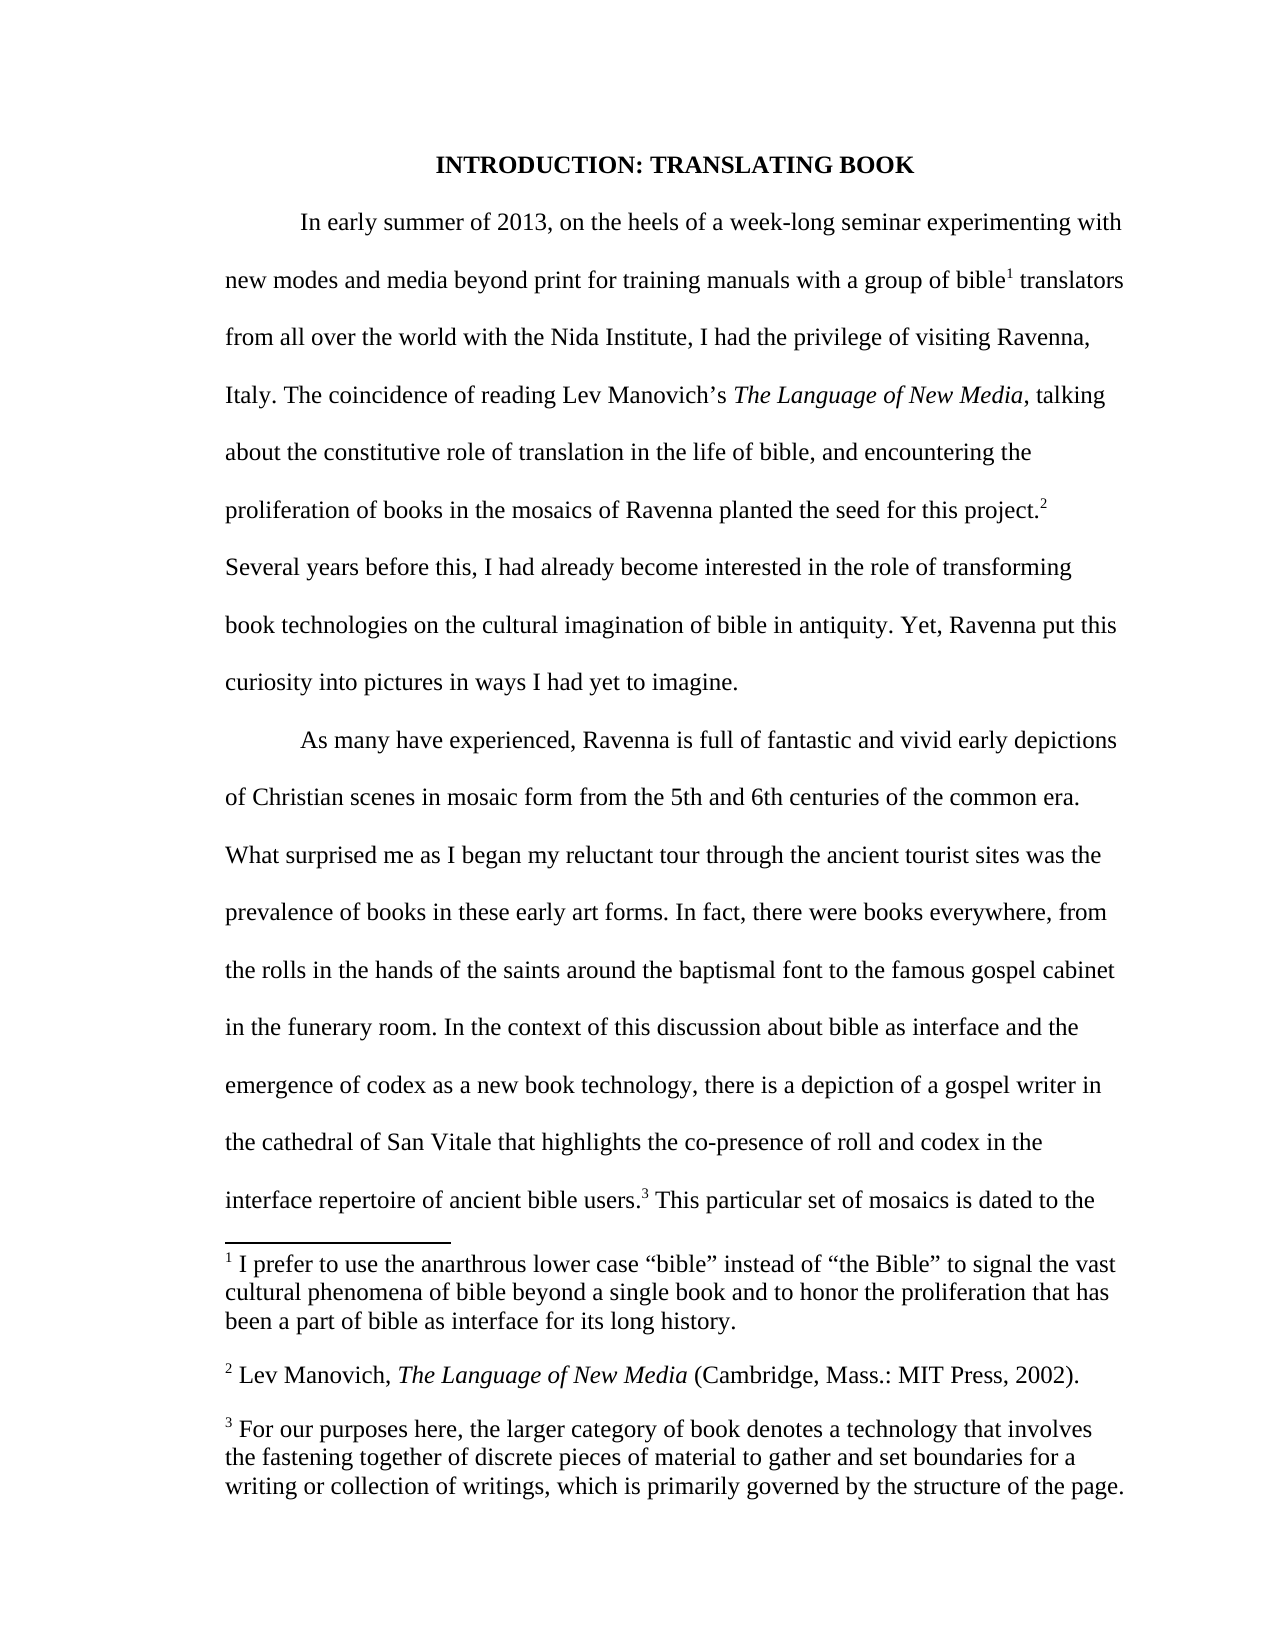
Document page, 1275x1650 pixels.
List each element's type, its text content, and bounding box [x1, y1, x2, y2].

subtitle INTRODUCTION: TRANSLATING BOOK [225, 150, 1125, 179]
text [225, 725, 1125, 1214]
text In early summer of 2013, on the heels of a week-long seminar experimenting with new modes and media beyond print for training manuals with a group of bible translators from all over the world with the Nida Institute, I had the privilege of visiting Ravenna, Italy. The coincidence of reading Lev Manovich’s The Language of New Media, talking about the constitutive role of translation in the life of bible, and encountering the proliferation of books in the mosaics of Ravenna planted the seed for this project. Several years before this, I had already become interested in the role of transforming book technologies on the cultural imagination of bible in antiquity. Yet, Ravenna put this curiosity into pictures in ways I had yet to imagine. [225, 207, 1125, 696]
